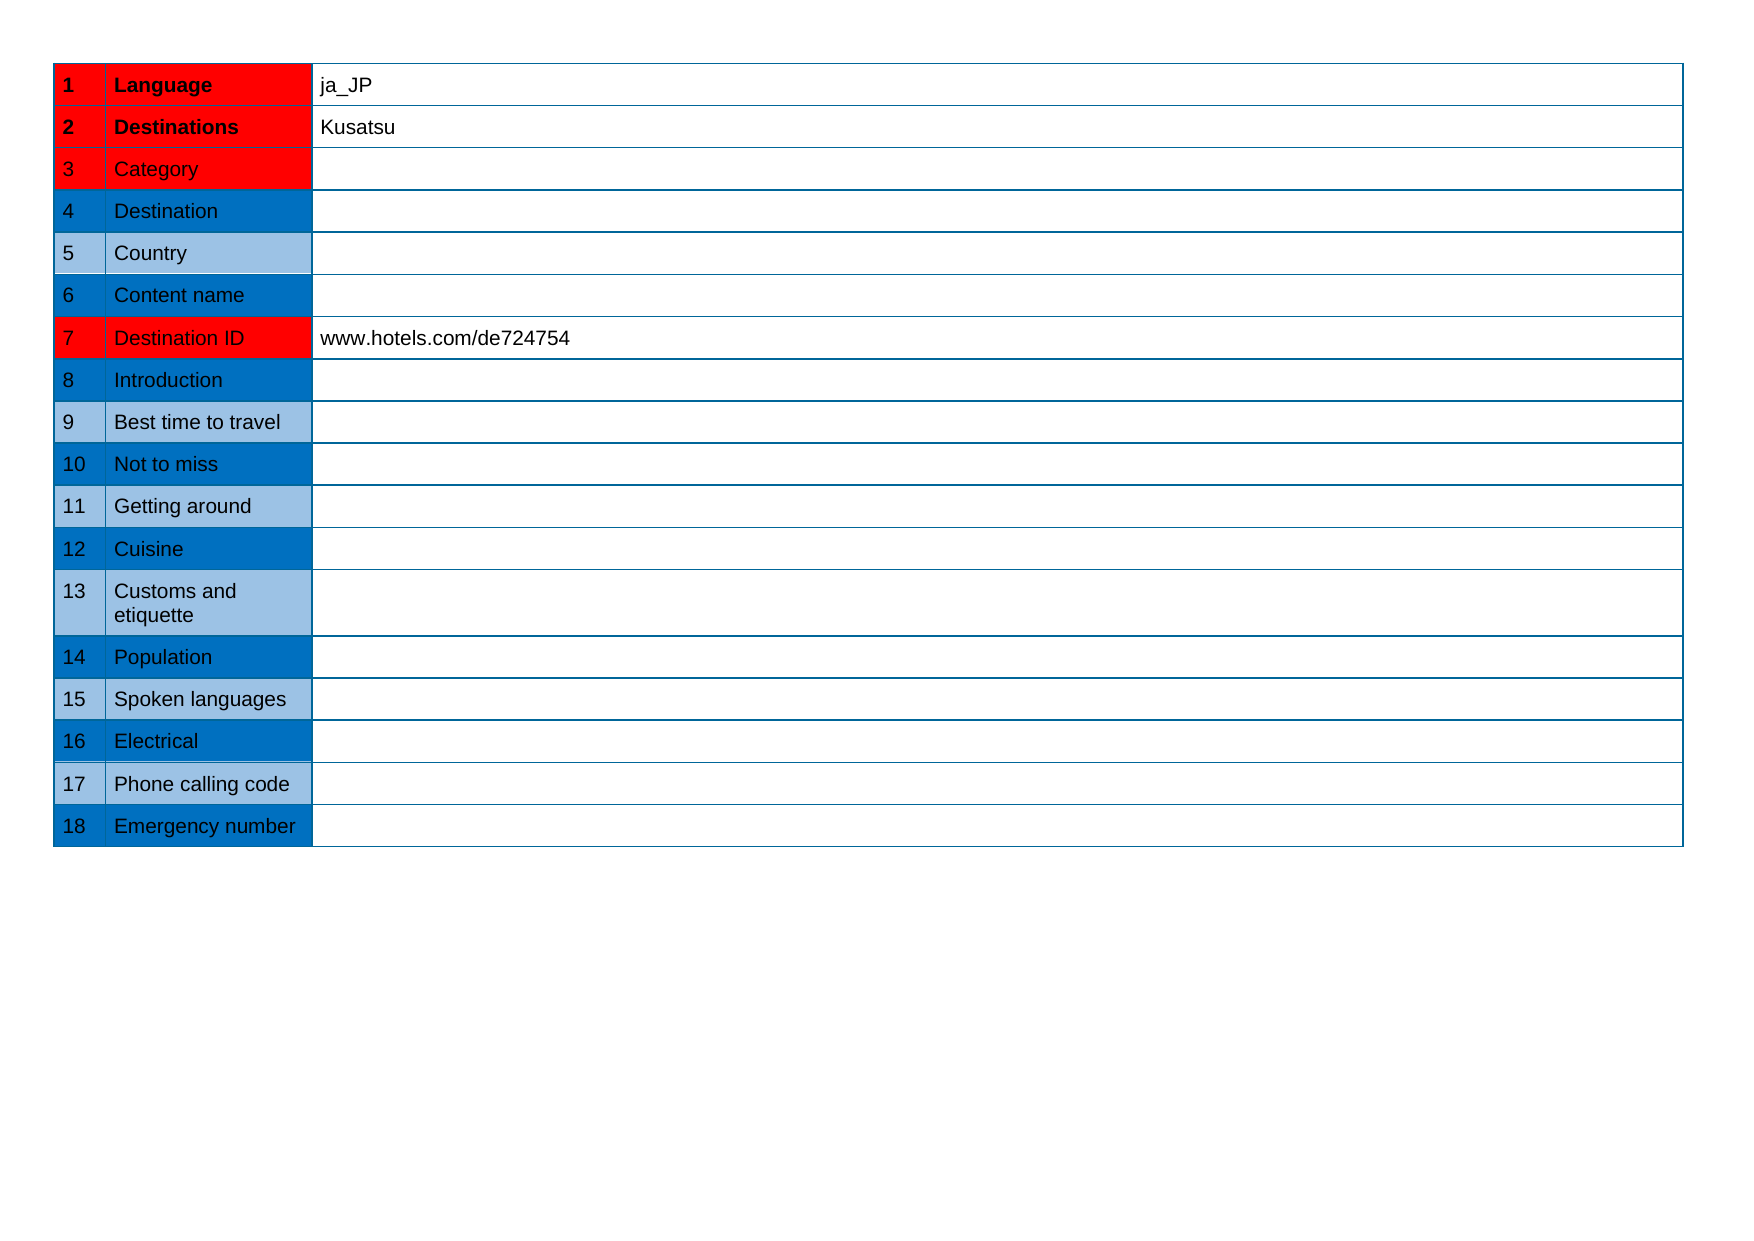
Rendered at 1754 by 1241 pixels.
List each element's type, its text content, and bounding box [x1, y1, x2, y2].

table_cell Destination ID [106, 317, 311, 358]
table_cell Customs and etiquette [106, 570, 311, 635]
table_cell Destinations [106, 106, 311, 147]
table_cell 7 [55, 317, 105, 358]
table_cell Spoken languages [106, 679, 311, 719]
table_cell [313, 570, 1682, 635]
table_cell 2 [55, 106, 105, 147]
table_header 1 [55, 64, 105, 105]
table_cell [313, 148, 1682, 189]
table_cell 12 [55, 528, 105, 569]
table_cell Emergency number [106, 805, 311, 846]
table_cell [313, 528, 1682, 569]
table_cell www.hotels.com/de724754 [313, 317, 1682, 358]
table_cell [313, 486, 1682, 527]
table_header ja_JP [313, 64, 1682, 105]
table_cell [313, 679, 1682, 719]
table_cell Population [106, 637, 311, 677]
table_cell Electrical [106, 721, 311, 761]
table_cell 6 [55, 275, 105, 316]
table_cell 4 [55, 191, 105, 231]
table_cell Phone calling code [106, 763, 311, 804]
table_cell 17 [55, 763, 105, 804]
table_cell [313, 233, 1682, 273]
table_cell 11 [55, 486, 105, 527]
table_cell 18 [55, 805, 105, 846]
table_cell [313, 402, 1682, 442]
table_cell [313, 191, 1682, 231]
table_cell Cuisine [106, 528, 311, 569]
table_cell 16 [55, 721, 105, 761]
table_cell [313, 360, 1682, 400]
table_cell [313, 721, 1682, 761]
table_cell Country [106, 233, 311, 273]
table_cell 14 [55, 637, 105, 677]
table_cell [313, 444, 1682, 484]
table_cell 13 [55, 570, 105, 635]
table_cell [313, 763, 1682, 804]
table_cell Best time to travel [106, 402, 311, 442]
table_cell Introduction [106, 360, 311, 400]
table_cell [313, 637, 1682, 677]
table_cell 3 [55, 148, 105, 189]
table_cell Not to miss [106, 444, 311, 484]
table_cell [313, 275, 1682, 316]
table_cell [313, 805, 1682, 846]
table_cell Getting around [106, 486, 311, 527]
table_cell 10 [55, 444, 105, 484]
table_cell 8 [55, 360, 105, 400]
table_cell 5 [55, 233, 105, 273]
table_cell 9 [55, 402, 105, 442]
table_cell Destination [106, 191, 311, 231]
table_cell Kusatsu [313, 106, 1682, 147]
table_header Language [106, 64, 311, 105]
table_cell Content name [106, 275, 311, 316]
table_cell 15 [55, 679, 105, 719]
table_cell Category [106, 148, 311, 189]
